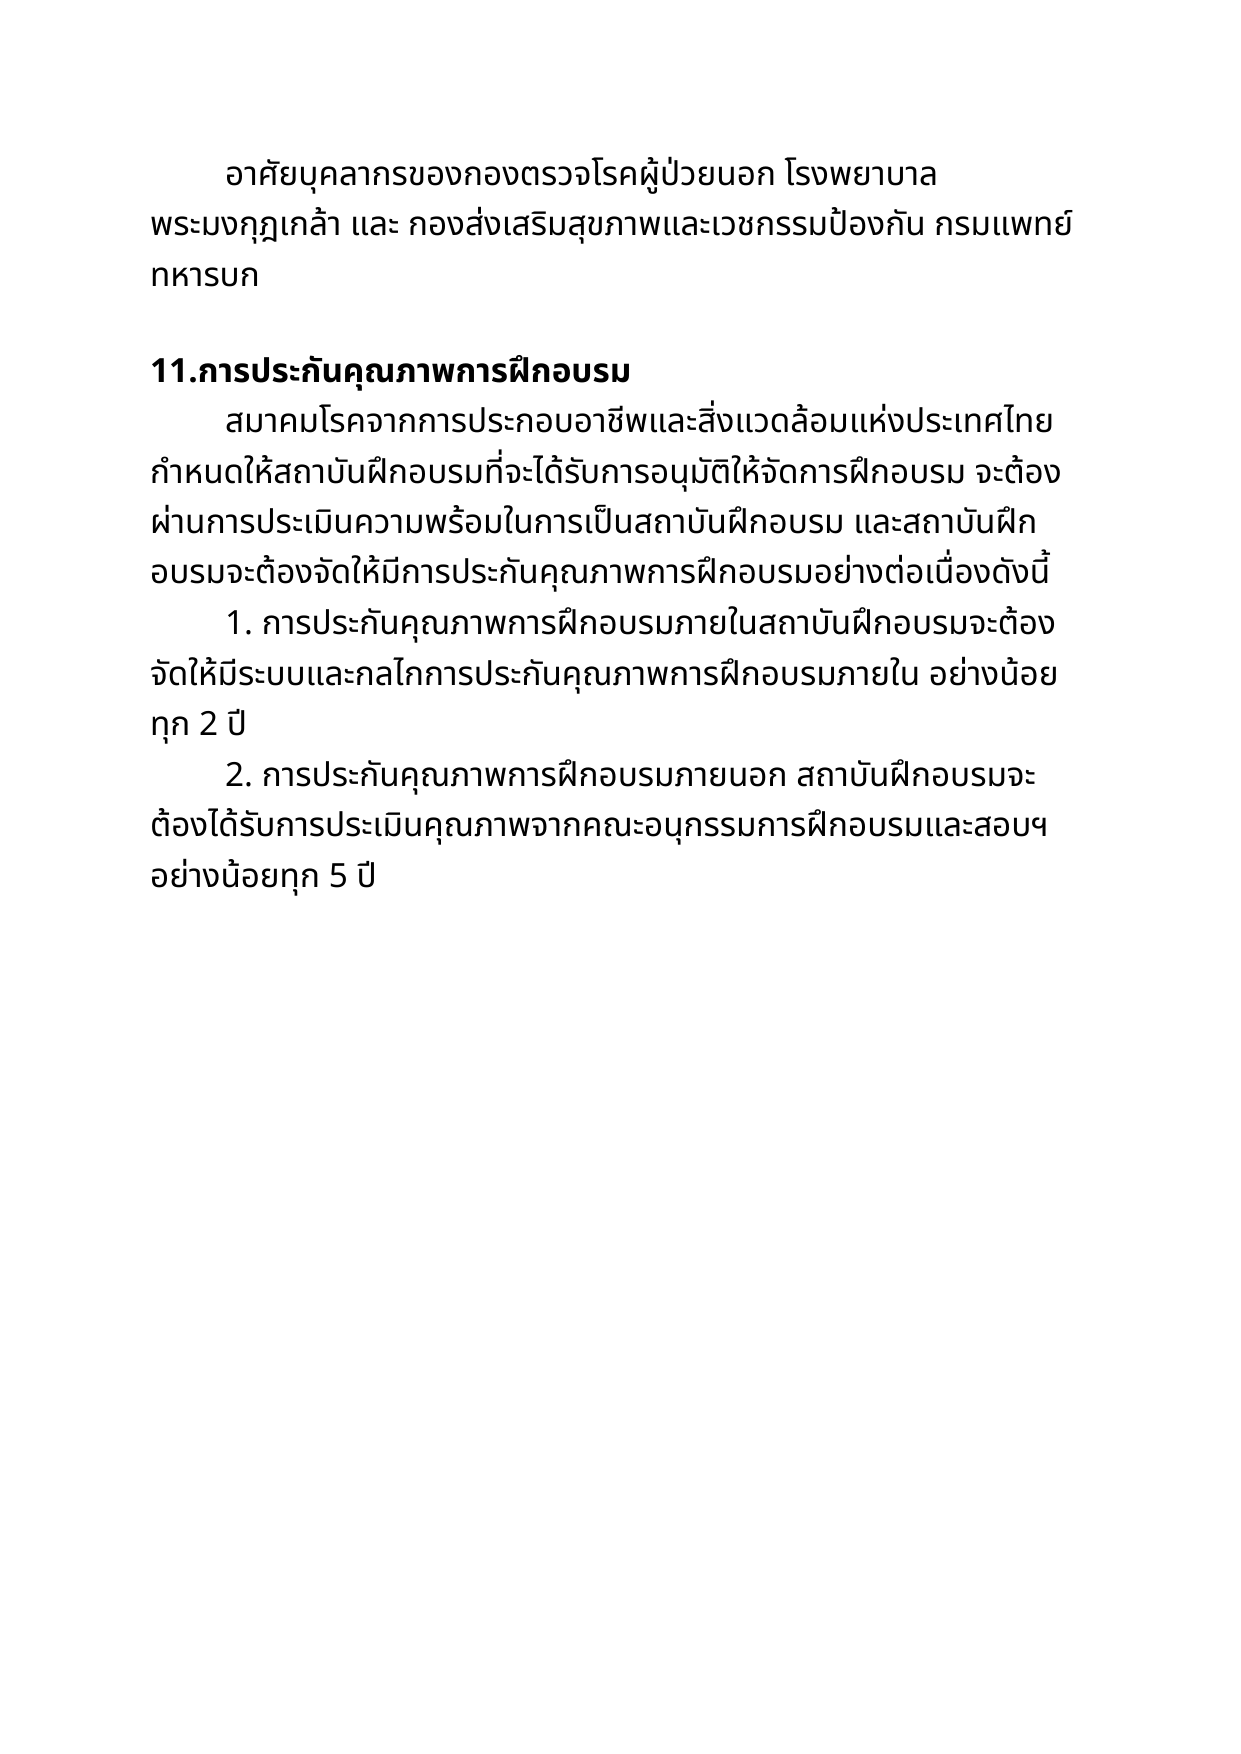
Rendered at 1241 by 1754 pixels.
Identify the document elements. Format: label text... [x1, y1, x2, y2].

text สมาคมโรคจากการประกอบอาชีพและสิ่งแวดล้อมแห่งประเทศไทย กำหนดให้สถาบันฝึกอบรมที่จะได้รับการอนุมัติให้จัดการฝึกอบรม จะต้องผ่านการประเมินความพร้อมในการเป็นสถาบันฝึกอบรม และสถาบันฝึกอบรมจะต้องจัดให้มีการประกันคุณภาพการฝึกอบรมอย่างต่อเนื่องดังนี้ [150, 397, 1090, 599]
text 2. การประกันคุณภาพการฝึกอบรมภายนอก สถาบันฝึกอบรมจะต้องได้รับการประเมินคุณภาพจากคณะอนุกรรมการฝึกอบรมและสอบฯ อย่างน้อยทุก 5 ปี [150, 751, 1090, 902]
text อาศัยบุคลากรของกองตรวจโรคผู้ป่วยนอก โรงพยาบาลพระมงกุฎเกล้า และ กองส่งเสริมสุขภาพและเวชกรรมป้องกัน กรมแพทย์ทหารบก [150, 150, 1090, 301]
text 11.การประกันคุณภาพการฝึกอบรม [150, 347, 1090, 397]
text 1. การประกันคุณภาพการฝึกอบรมภายในสถาบันฝึกอบรมจะต้องจัดให้มีระบบและกลไกการประกันคุณภาพการฝึกอบรมภายใน อย่างน้อยทุก 2 ปี [150, 599, 1090, 751]
